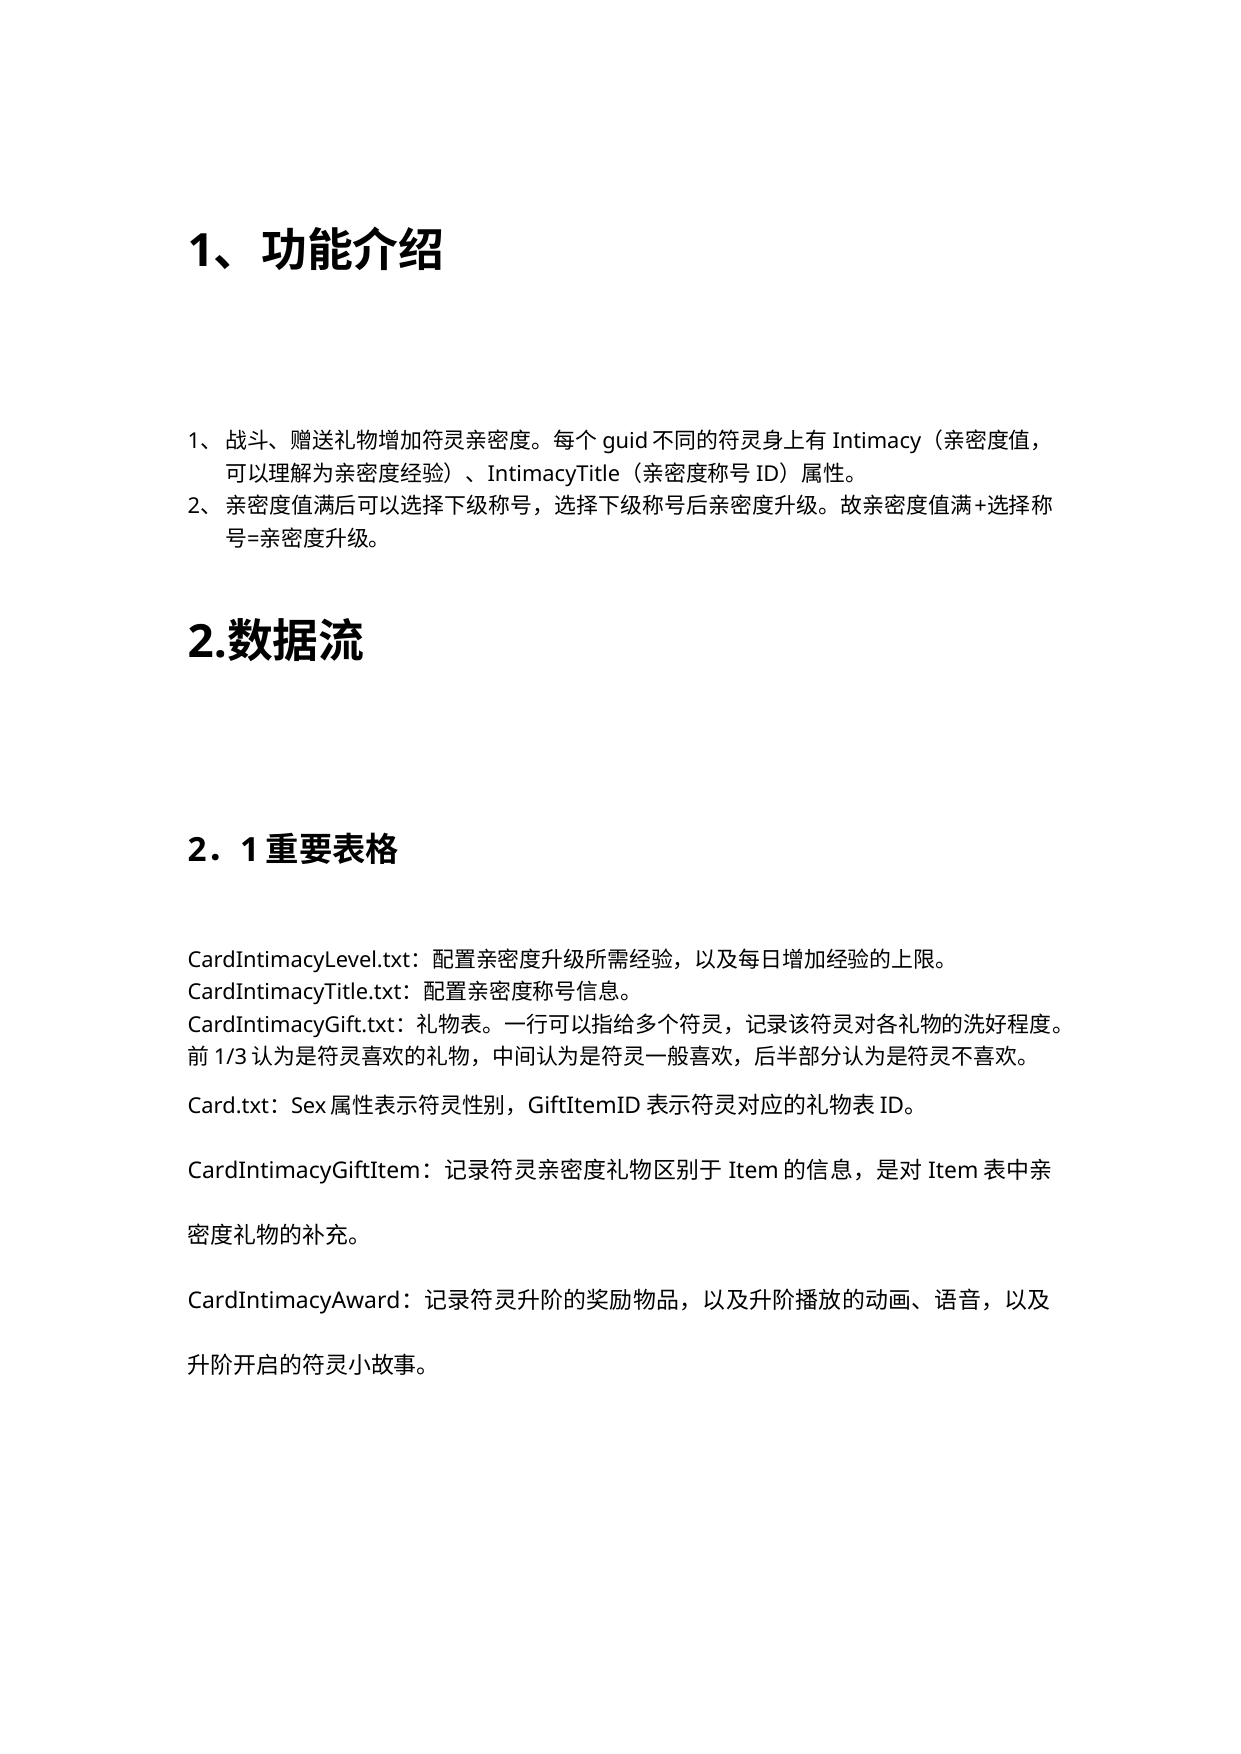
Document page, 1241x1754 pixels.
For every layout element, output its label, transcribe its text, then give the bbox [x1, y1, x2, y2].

subtitle 功能介绍 [187, 197, 1053, 295]
text CardIntimacyAward：记录符灵升阶的奖励物品，以及升阶播放的动画、语音，以及升阶开启的符灵小故事。 [187, 1266, 1053, 1396]
list 亲密度值满后可以选择下级称号，选择下级称号后亲密度升级。故亲密度值满+选择称号=亲密度升级。 [187, 488, 1053, 553]
text CardIntimacyGiftItem：记录符灵亲密度礼物区别于Item的信息，是对Item表中亲密度礼物的补充。 [187, 1136, 1053, 1266]
text CardIntimacyGift.txt：礼物表。一行可以指给多个符灵，记录该符灵对各礼物的洗好程度。前1/3认为是符灵喜欢的礼物，中间认为是符灵一般喜欢，后半部分认为是符灵不喜欢。 [187, 1006, 1053, 1071]
list 战斗、赠送礼物增加符灵亲密度。每个guid不同的符灵身上有Intimacy（亲密度值，可以理解为亲密度经验）、IntimacyTitle（亲密度称号ID）属性。 [187, 423, 1053, 488]
text Card.txt：Sex属性表示符灵性别，GiftItemID表示符灵对应的礼物表ID。 [187, 1071, 1053, 1136]
subtitle 2．1重要表格 [187, 814, 1053, 879]
subtitle 2.数据流 [187, 588, 1053, 686]
text CardIntimacyTitle.txt：配置亲密度称号信息。 [187, 974, 1053, 1006]
text CardIntimacyLevel.txt：配置亲密度升级所需经验，以及每日增加经验的上限。 [187, 941, 1053, 974]
